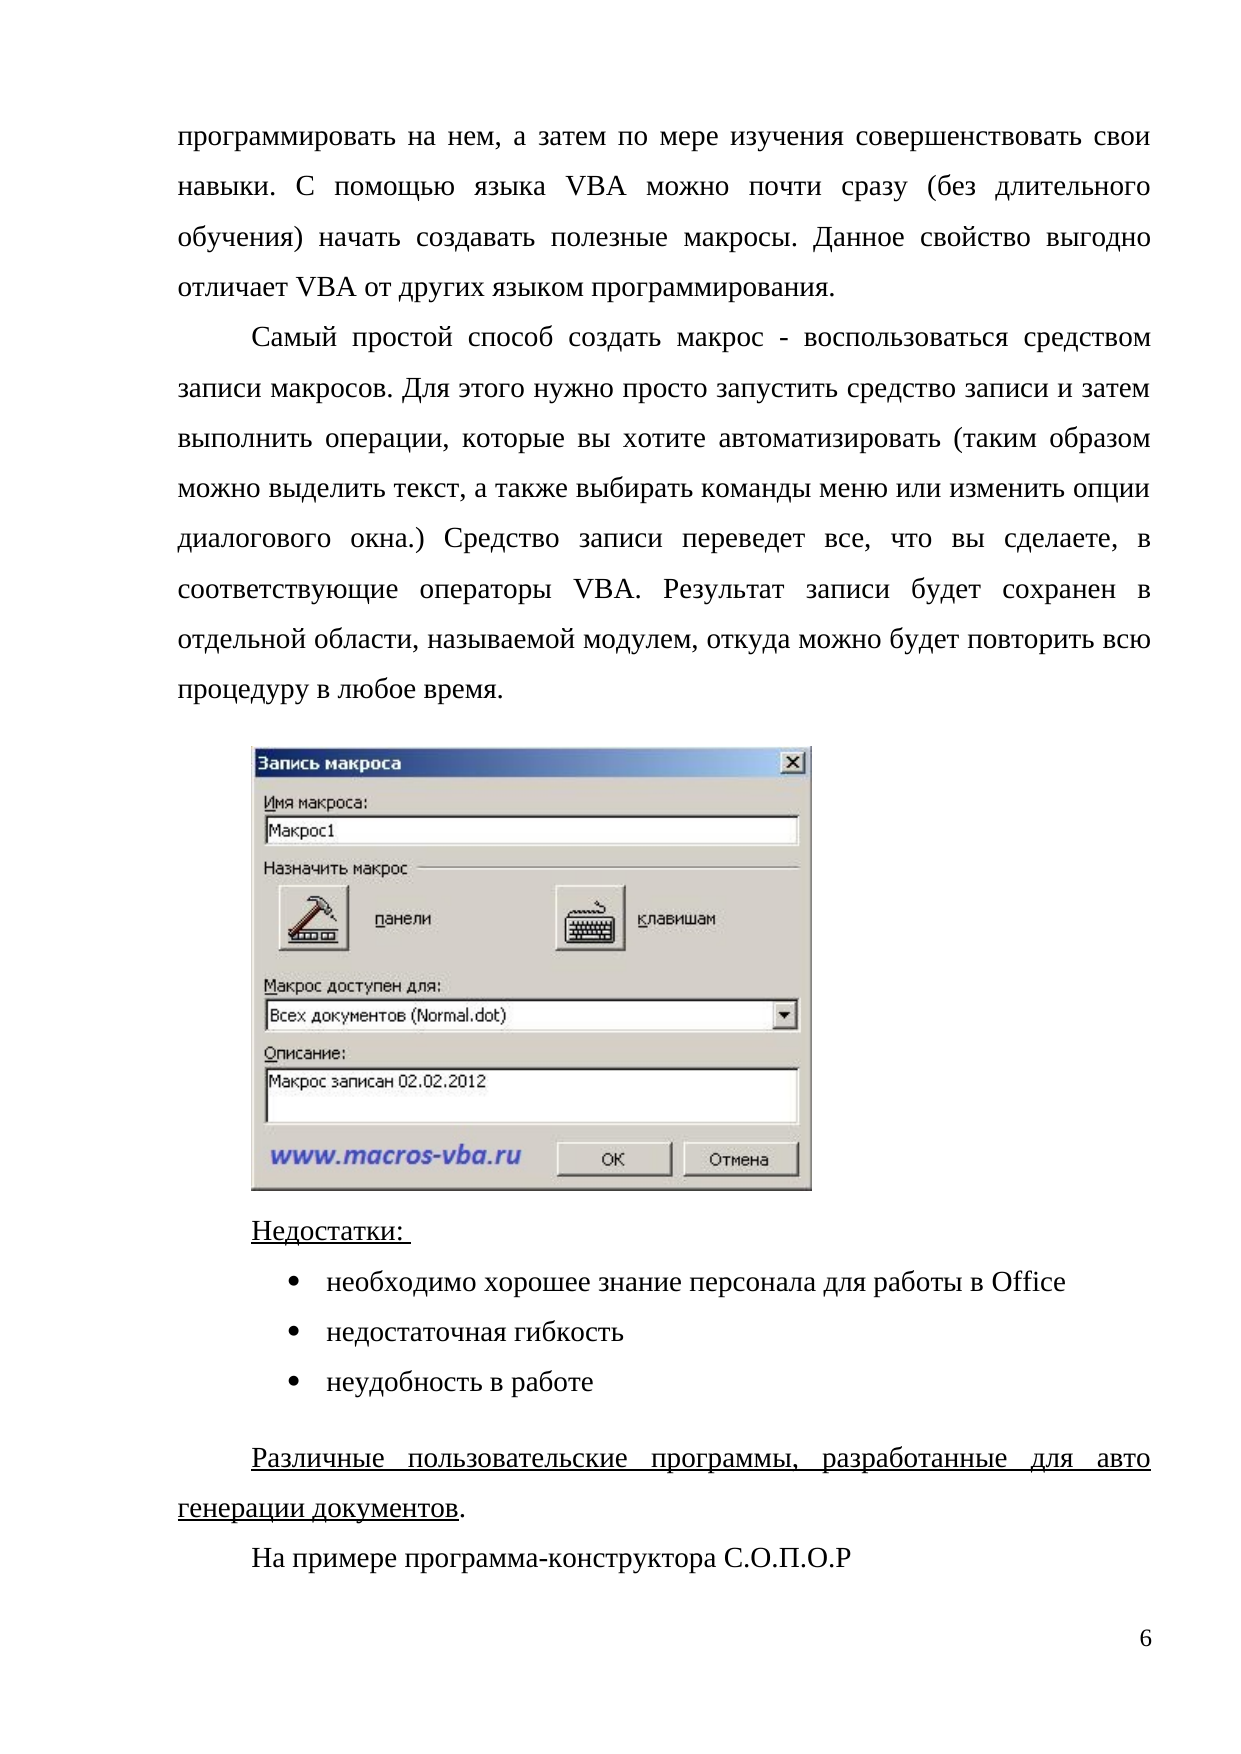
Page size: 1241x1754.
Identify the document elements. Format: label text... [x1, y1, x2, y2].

text Недостатки: [177, 1213, 1152, 1247]
list неудобность в работе [288, 1364, 1152, 1398]
list необходимо хорошее знание персонала для работы в Office [288, 1264, 1152, 1297]
list недостаточная гибкость [288, 1314, 1152, 1348]
picture [251, 746, 812, 1191]
text На примере программа-конструктора С.О.П.О.Р [177, 1541, 1152, 1574]
text Самый простой способ создать макрос - воспользоваться средством записи макросов. Для этого нужно просто запустить средство записи и затем выполнить операции, которые вы хотите автоматизировать (таким образом можно выделить текст, а также выбирать команды меню или изменить опции диалогового окна.) Средство записи переведет все, что вы сделаете, в соответствующие операторы VBA. Результат записи будет сохранен в отдельной области, называемой модулем, откуда можно будет повторить всю процедуру в любое время. [177, 319, 1152, 705]
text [177, 118, 1152, 303]
subtitle Различные пользовательские программы, разработанные для авто генерации документов. [177, 1440, 1152, 1524]
